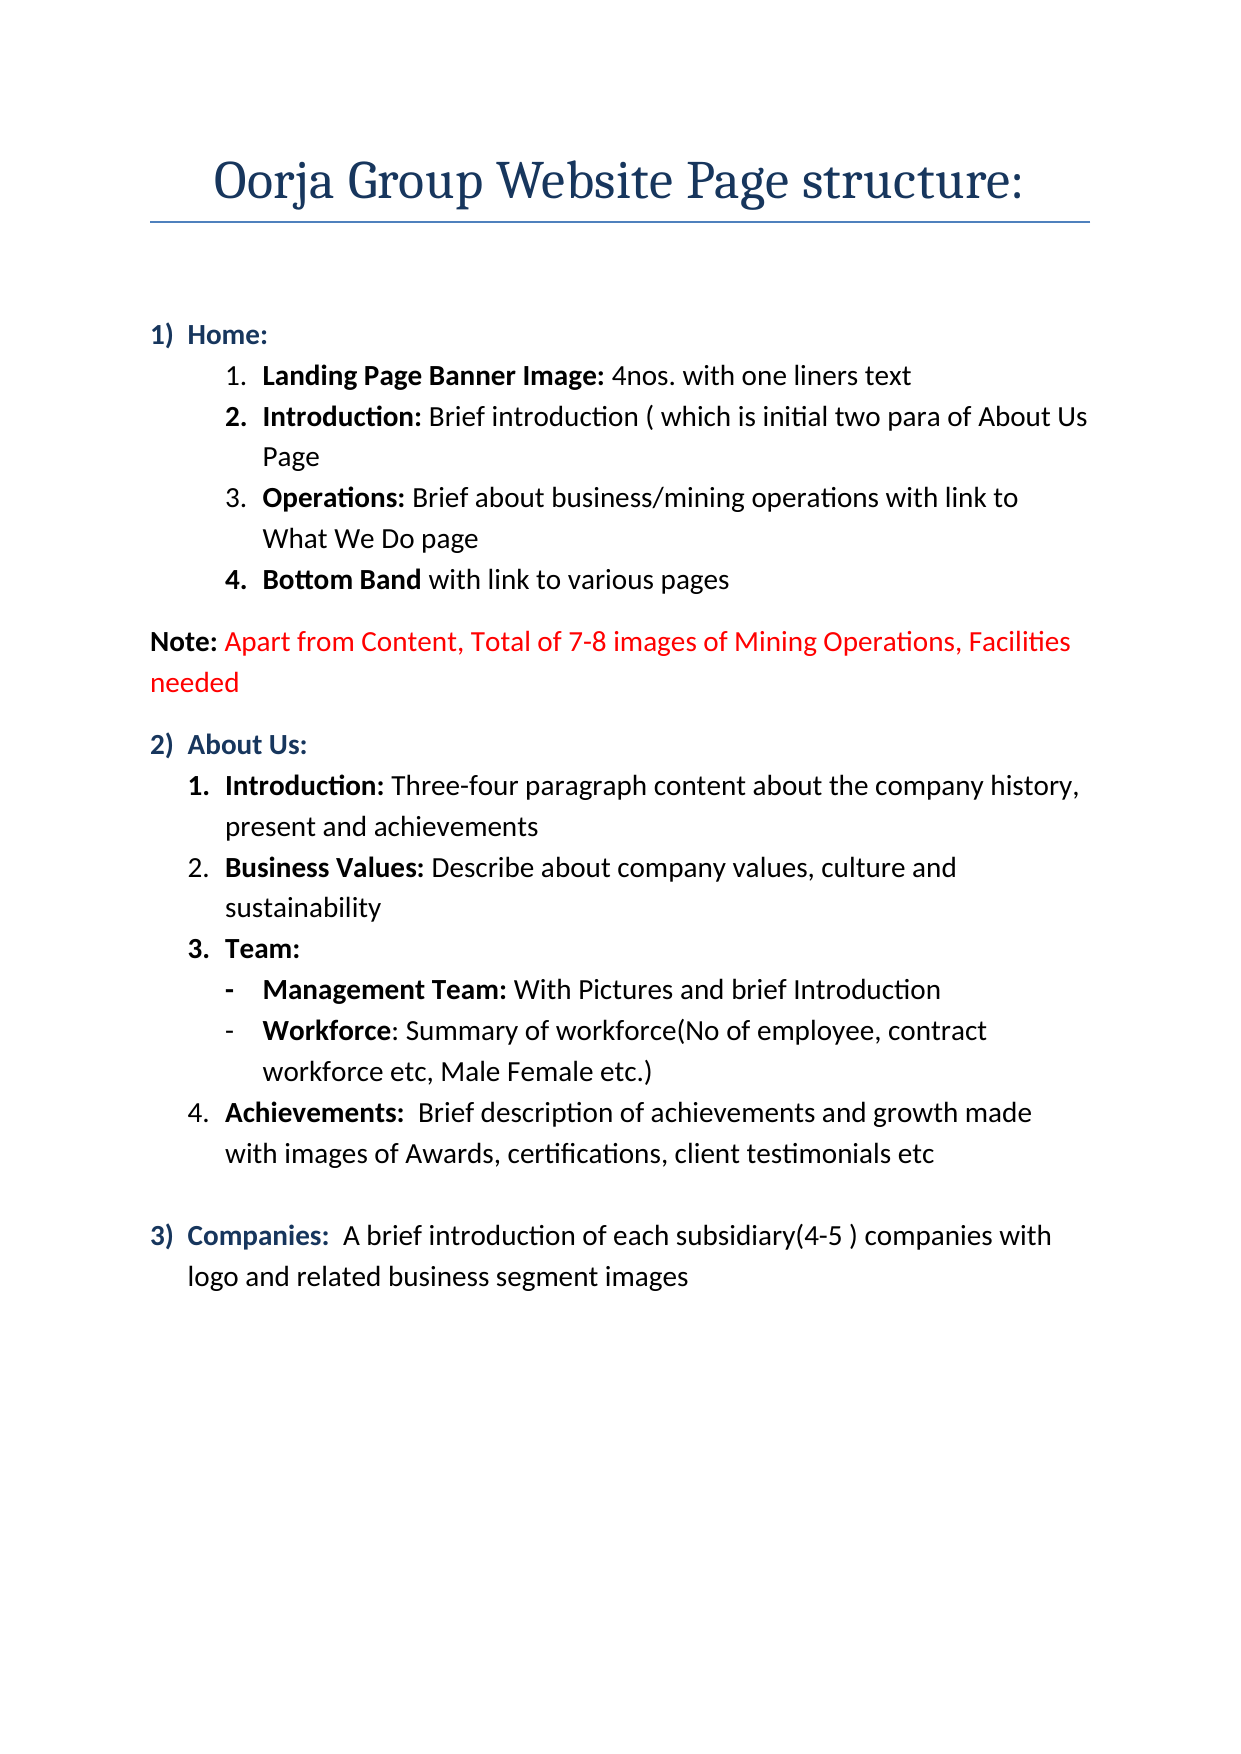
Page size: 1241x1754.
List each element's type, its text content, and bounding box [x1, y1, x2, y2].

list Workforce: Summary of workforce(No of employee, contract workforce etc, Male Female etc.) [225, 1012, 1090, 1089]
list Business Values: Describe about company values, culture and sustainability [187, 849, 1090, 925]
list Companies: A brief introduction of each subsidiary(4-5 ) companies with logo and related business segment images [150, 1217, 1090, 1294]
list Landing Page Banner Image: 4nos. with one liners text [225, 357, 1090, 392]
list About Us: [150, 726, 1090, 761]
title Oorja Group Website Page structure: [150, 150, 1090, 221]
list Team: [187, 931, 1090, 966]
list Management Team: With Pictures and brief Introduction [225, 971, 1090, 1007]
list Home: [150, 316, 1090, 351]
list Achievements: Brief description of achievements and growth made with images of Awards, certifications, client testimonials etc [187, 1094, 1090, 1171]
list Bottom Band with link to various pages [225, 561, 1090, 597]
text Note: Apart from Content, Total of 7-8 images of Mining Operations, Facilities needed [150, 623, 1090, 700]
list Introduction: Three-four paragraph content about the company history, present and achievements [187, 767, 1090, 843]
list Operations: Brief about business/mining operations with link to What We Do page [225, 479, 1090, 556]
list Introduction: Brief introduction ( which is initial two para of About Us Page [225, 398, 1090, 474]
